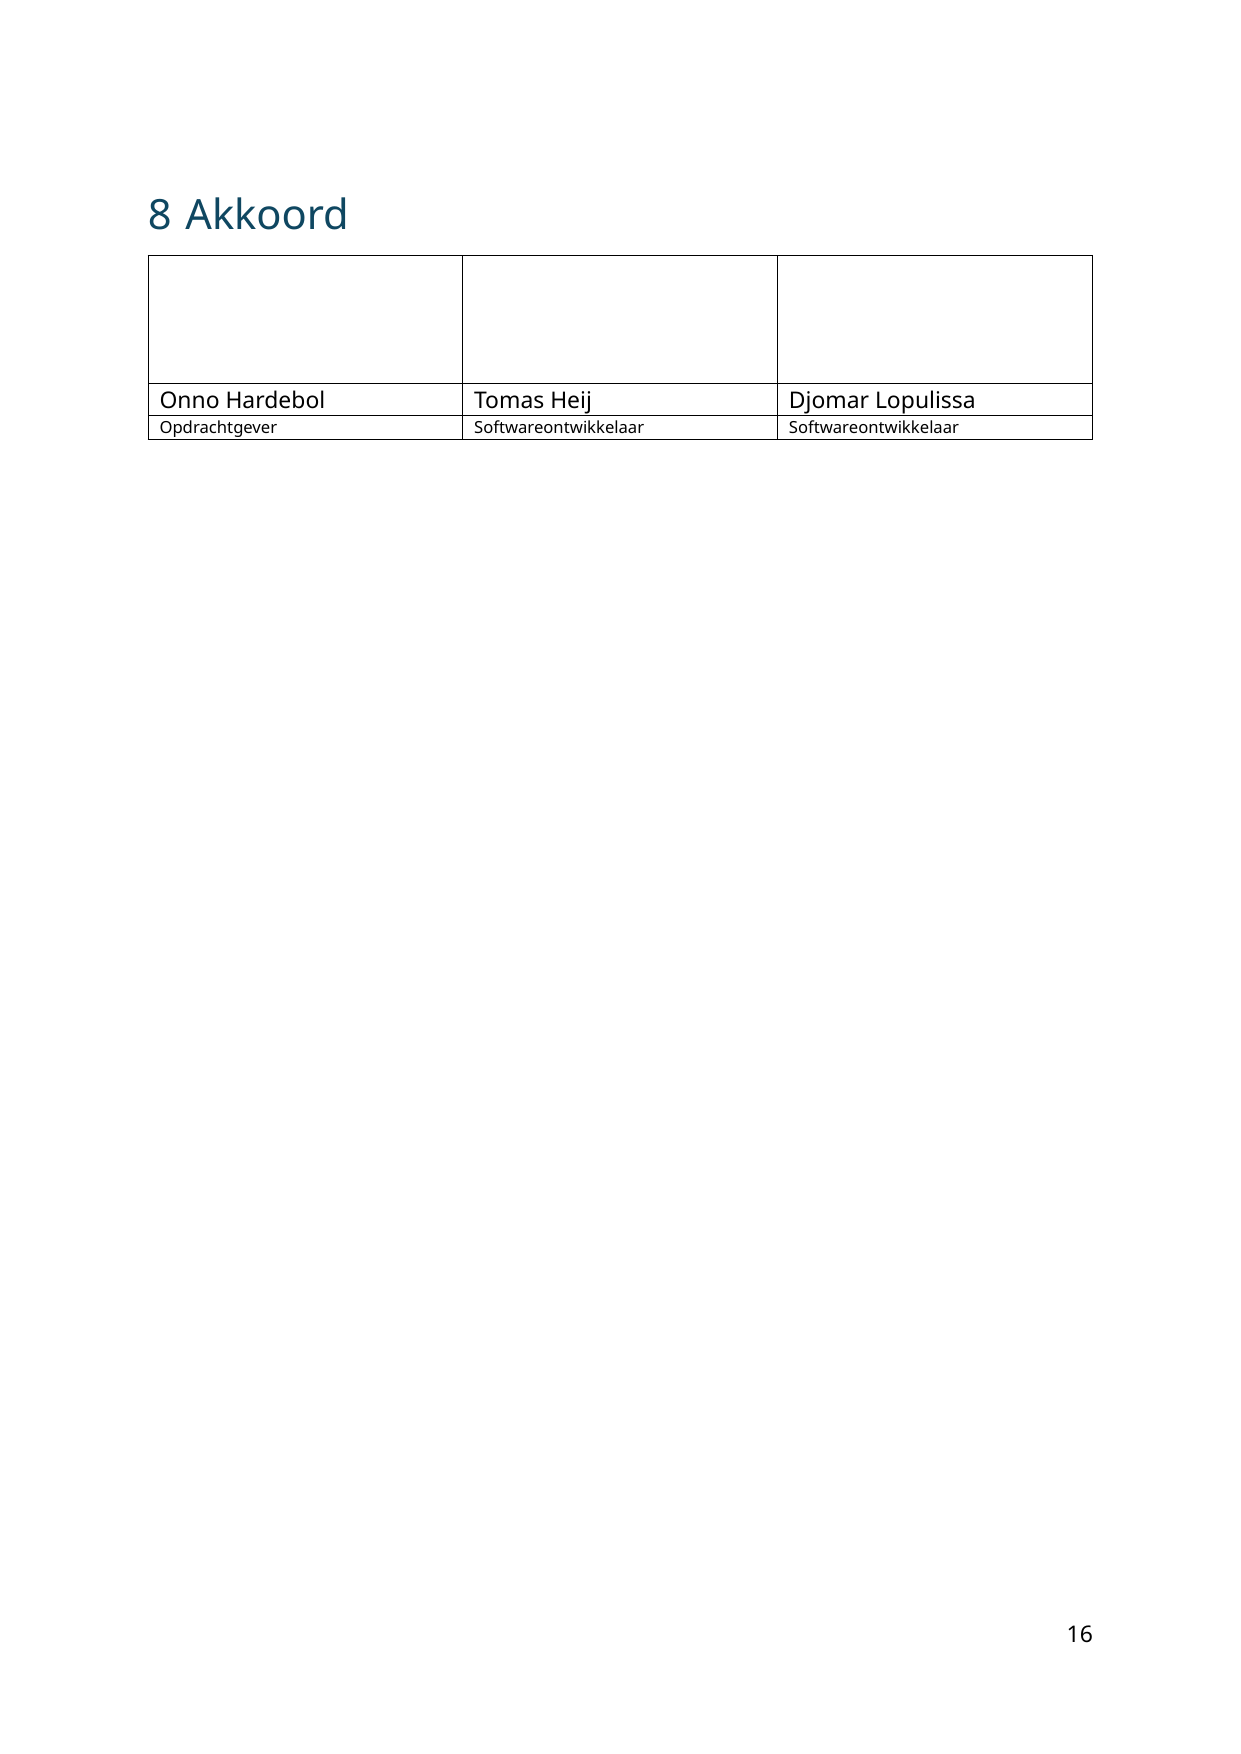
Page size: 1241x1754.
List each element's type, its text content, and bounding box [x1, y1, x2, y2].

table_cell Djomar Lopulissa [778, 384, 1092, 415]
table_cell Opdrachtgever [149, 416, 462, 438]
table_header [463, 256, 777, 382]
table_cell Tomas Heij [463, 384, 777, 415]
table_header [149, 256, 462, 382]
table_cell Onno Hardebol [149, 384, 462, 415]
table_cell Softwareontwikkelaar [778, 416, 1092, 438]
table_cell Softwareontwikkelaar [463, 416, 777, 438]
subtitle Akkoord [148, 185, 1093, 242]
table_header [778, 256, 1092, 382]
